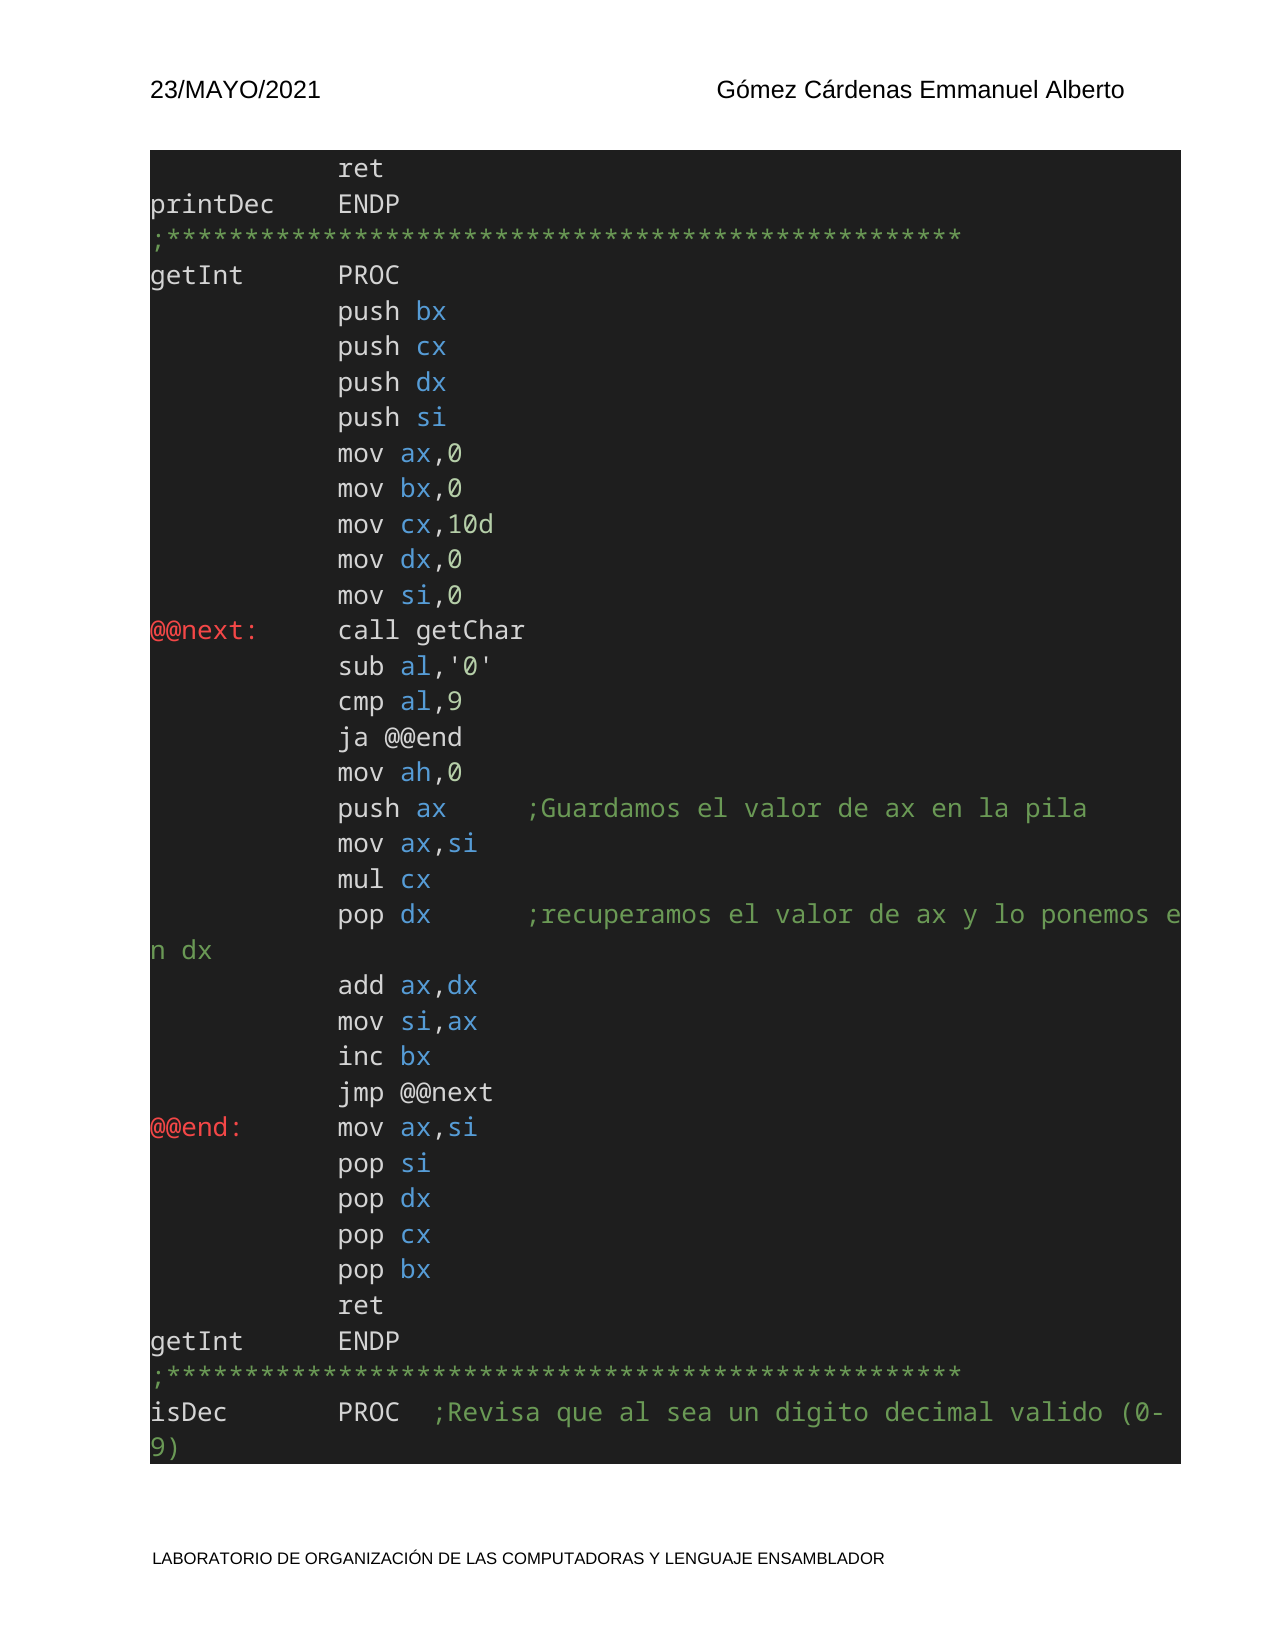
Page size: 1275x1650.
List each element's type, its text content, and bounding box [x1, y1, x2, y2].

text mov si,0 [150, 576, 1181, 612]
text mov cx,10d [150, 505, 1181, 541]
text printDec ENDP [150, 186, 1181, 221]
text mov ax,0 [150, 434, 1181, 470]
text mov ax,si [150, 825, 1181, 860]
text push ax ;Guardamos el valor de ax en la pila [150, 789, 1181, 825]
text ret [150, 1287, 1181, 1322]
text isDec PROC ;Revisa que al sea un digito decimal valido (0-9) [150, 1393, 1181, 1464]
text inc bx [150, 1038, 1181, 1073]
text ja @@end [150, 718, 1181, 754]
text pop dx [150, 1180, 1181, 1216]
text pop cx [150, 1216, 1181, 1251]
text ;*************************************************** [150, 1358, 1181, 1393]
text push cx [150, 328, 1181, 363]
text push si [150, 399, 1181, 434]
text @@end: mov ax,si [150, 1109, 1181, 1144]
text push dx [150, 363, 1181, 399]
text @@next: call getChar [150, 612, 1181, 647]
text getInt PROC [150, 257, 1181, 292]
text push bx [150, 292, 1181, 328]
text add ax,dx [150, 967, 1181, 1002]
text pop si [150, 1144, 1181, 1180]
text mov ah,0 [150, 754, 1181, 789]
text pop dx ;recuperamos el valor de ax y lo ponemos en dx [150, 896, 1181, 967]
text mov si,ax [150, 1002, 1181, 1038]
text mul cx [150, 860, 1181, 896]
text mov dx,0 [150, 541, 1181, 576]
text ;*************************************************** [150, 221, 1181, 257]
text jmp @@next [150, 1073, 1181, 1109]
text sub al,'0' [150, 647, 1181, 683]
text getInt ENDP [150, 1322, 1181, 1358]
text mov bx,0 [150, 470, 1181, 505]
text cmp al,9 [150, 683, 1181, 718]
text pop bx [150, 1251, 1181, 1287]
text ret [150, 150, 1181, 186]
